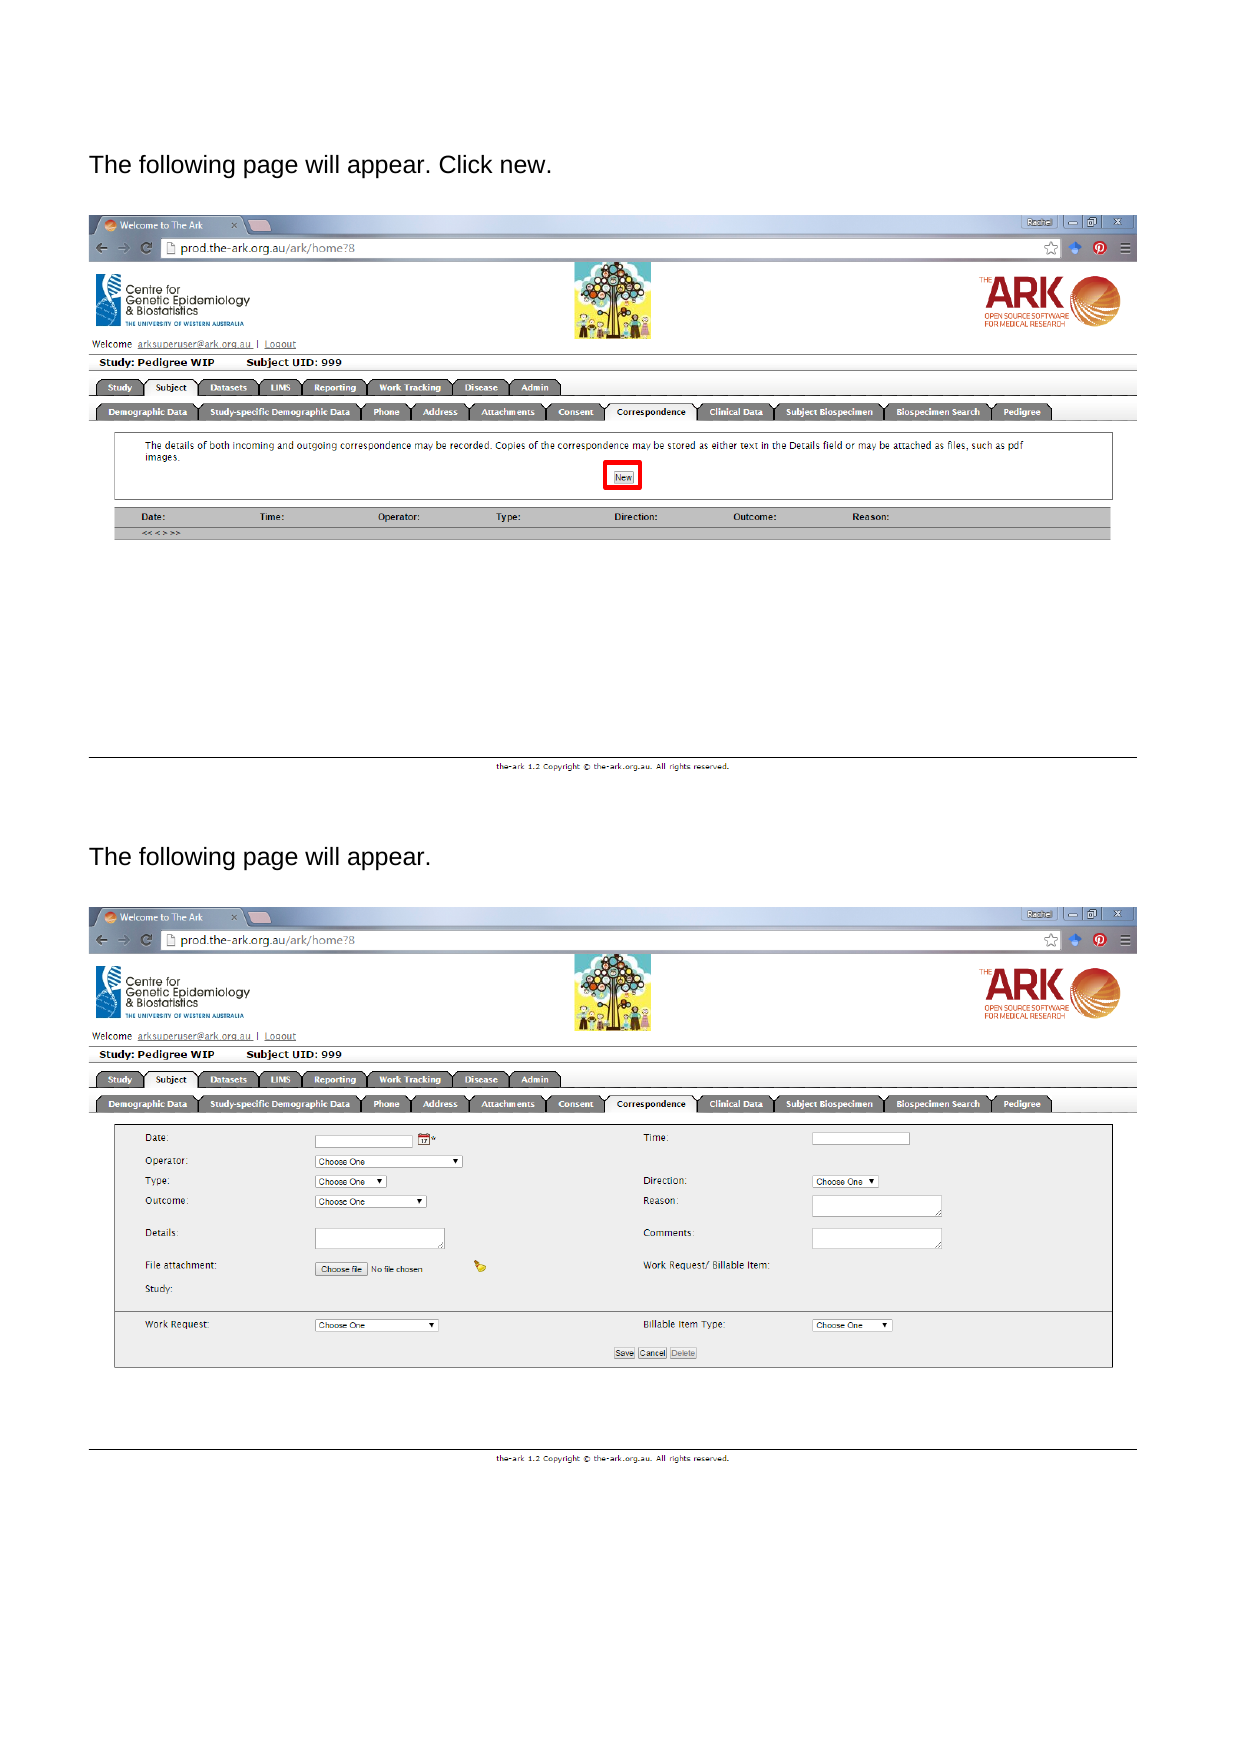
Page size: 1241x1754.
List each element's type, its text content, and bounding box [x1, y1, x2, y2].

picture [88, 215, 1137, 772]
text The following page will appear. [89, 842, 1181, 871]
text The following page will appear. Click new. [89, 150, 1181, 179]
picture [88, 907, 1137, 1465]
